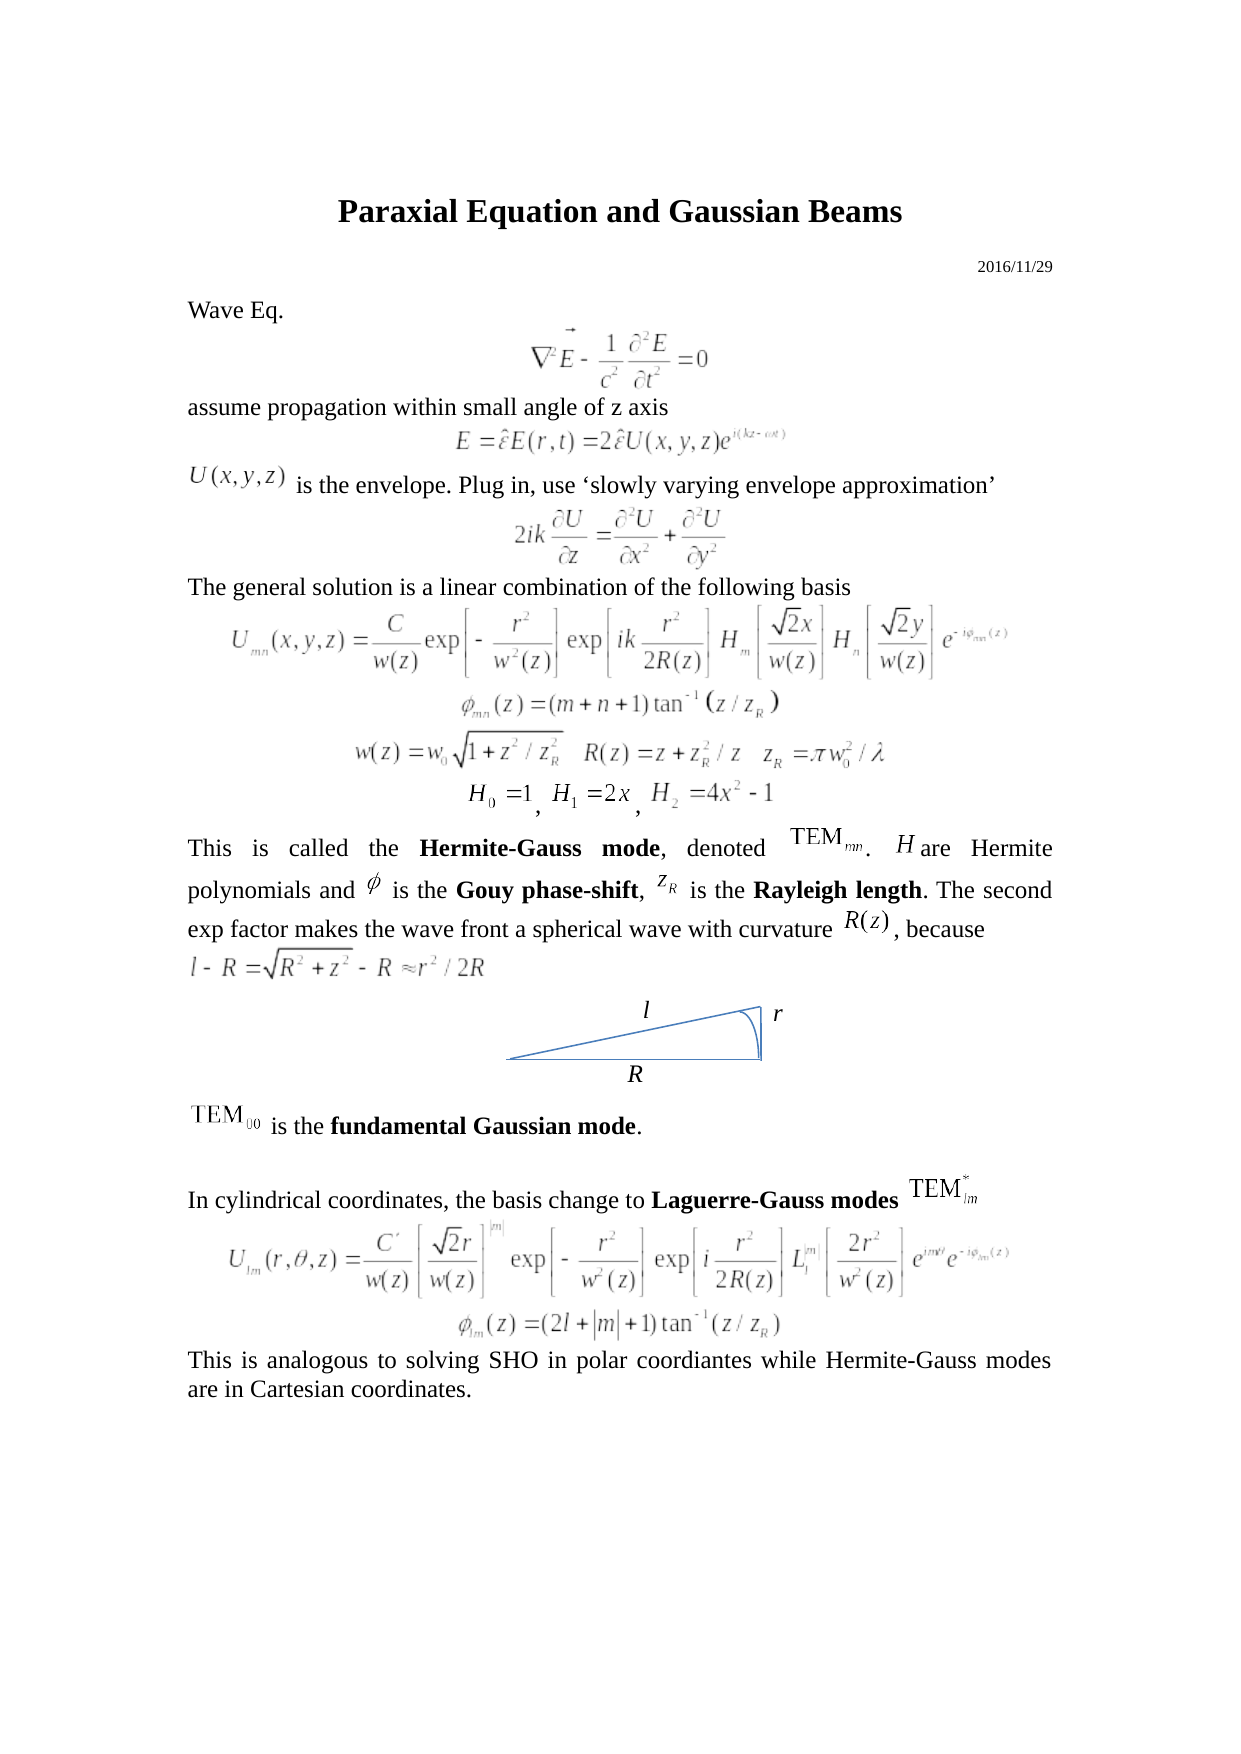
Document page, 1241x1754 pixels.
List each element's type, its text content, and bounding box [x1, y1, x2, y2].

text 2016/11/29 [187, 256, 1053, 276]
text The general solution is a linear combination of the following basis [187, 572, 1053, 601]
text assume propagation within small angle of z axis [187, 392, 1053, 421]
text This is called the Hermite-Gauss mode, denoted . are Hermite polynomials and is the Gouy phase-shift, is the Rayleigh length. The second exp factor makes the wave front a spherical wave with curvature , because [187, 819, 1053, 943]
text Wave Eq. [187, 295, 1053, 323]
text is the envelope. Plug in, use ‘slowly varying envelope approximation’ [187, 461, 1053, 499]
text , , [187, 774, 1053, 819]
text In cylindrical coordinates, the basis change to Laguerre-Gauss modes [187, 1169, 1053, 1214]
text is the fundamental Gaussian mode. [187, 1097, 1053, 1140]
text This is analogous to solving SHO in polar coordiantes while Hermite-Gauss modes are in Cartesian coordinates. [187, 1345, 1053, 1403]
subtitle Paraxial Equation and Gaussian Beams [187, 191, 1053, 229]
